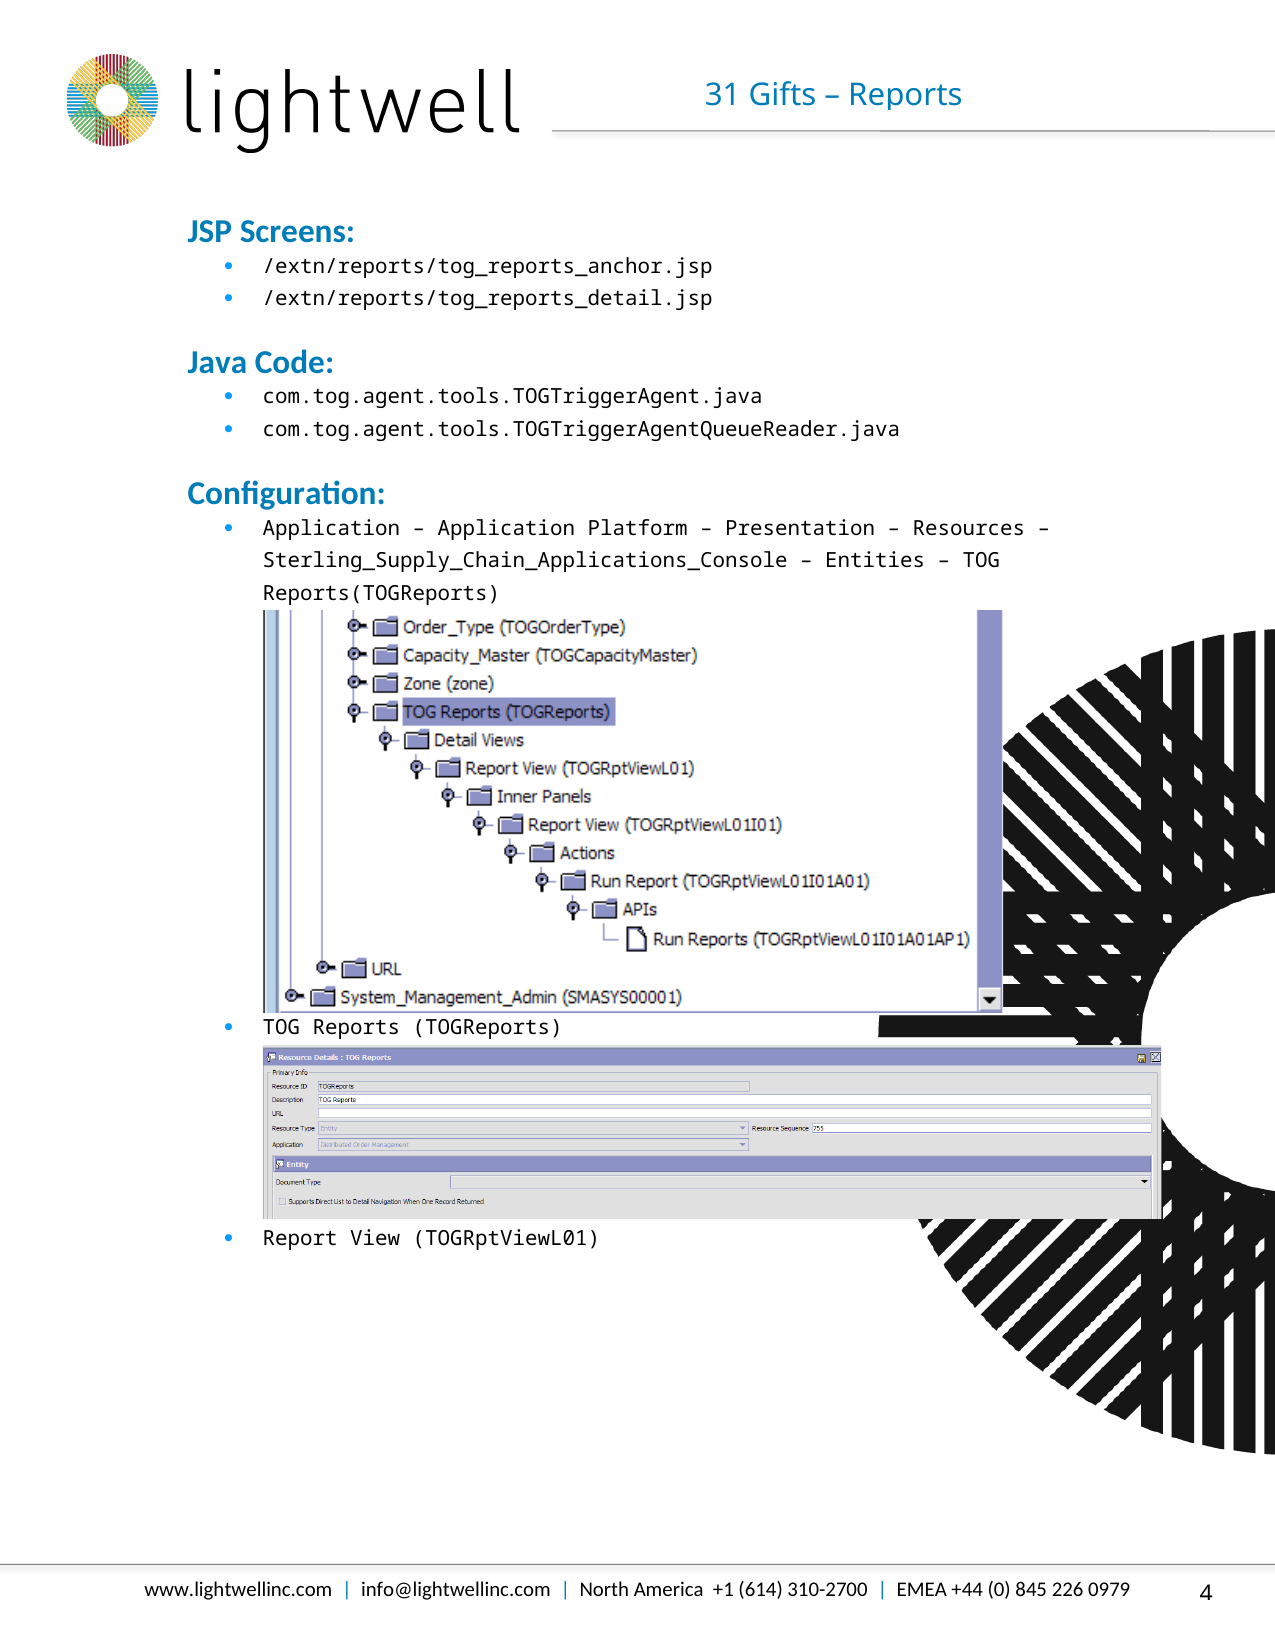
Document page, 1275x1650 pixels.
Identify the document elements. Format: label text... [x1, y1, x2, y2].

list Application – Application Platform – Presentation – Resources – Sterling_Supply_Chain_Applications_Console – Entities – TOG Reports(TOGReports) [225, 513, 1087, 606]
list /extn/reports/tog_reports_anchor.jsp [225, 251, 1087, 279]
subtitle Java Code: [187, 341, 1087, 382]
list com.tog.agent.tools.TOGTriggerAgent.java [225, 382, 1087, 410]
picture [66, 54, 520, 153]
list TOG Reports (TOGReports) [225, 1012, 1087, 1041]
subtitle JSP Screens: [187, 210, 1087, 251]
list /extn/reports/tog_reports_detail.jsp [225, 283, 1087, 312]
list com.tog.agent.tools.TOGTriggerAgentQueueReader.java [225, 414, 1087, 443]
list Report View (TOGRptViewL01) [225, 1223, 1087, 1252]
subtitle Configuration: [187, 472, 1087, 513]
picture [262, 610, 1275, 1461]
